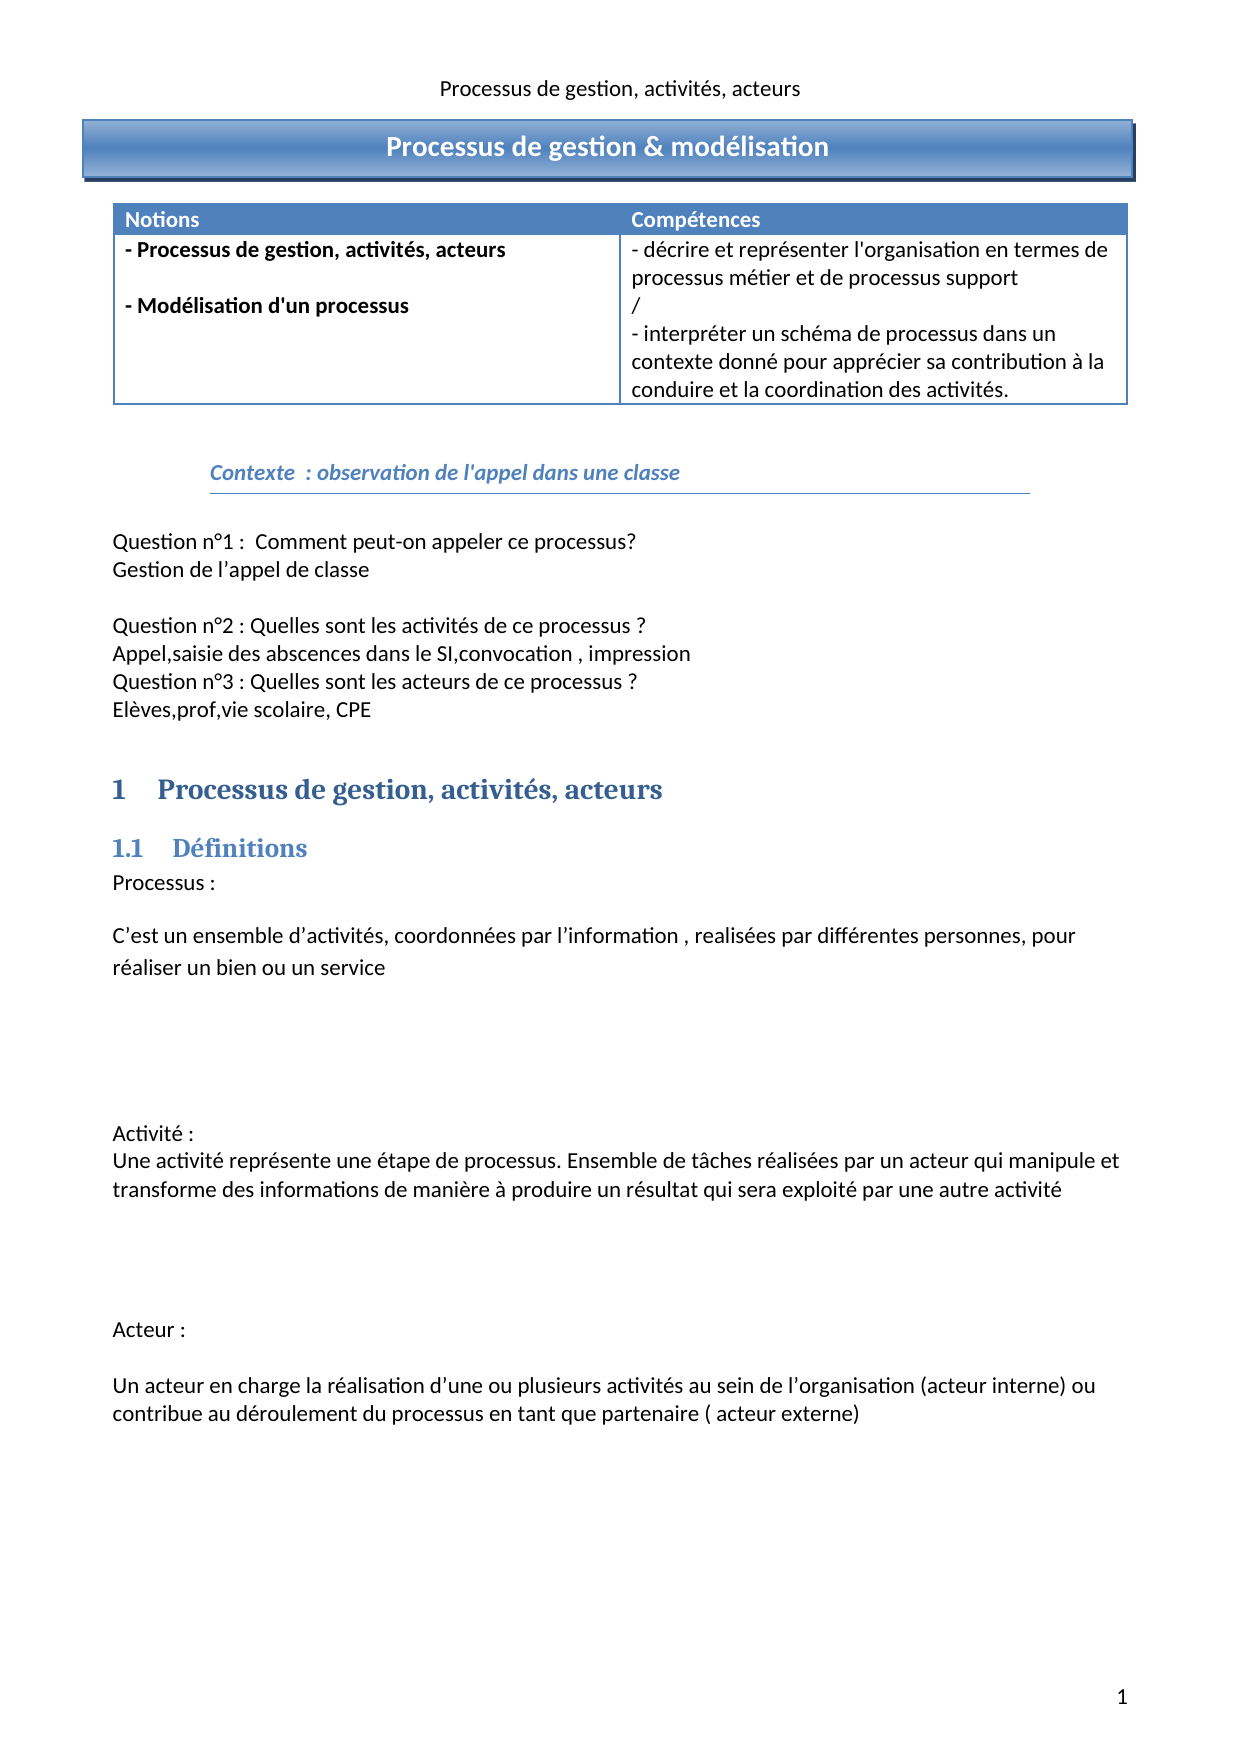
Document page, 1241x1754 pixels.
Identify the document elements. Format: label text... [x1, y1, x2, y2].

table_cell - décrire et représenter l'organisation en termes de processus métier et de processus support / - interpréter un schéma de processus dans un contexte donné pour apprécier sa contribution à la conduire et la coordination des activités. [621, 235, 1126, 403]
text Gestion de l’appel de classe [112, 555, 1128, 583]
subtitle Processus de gestion, activités, acteurs [112, 773, 1128, 807]
text Activité : [112, 1119, 1128, 1147]
text Question n°1 : Comment peut-on appeler ce processus? [112, 527, 1128, 555]
text Appel,saisie des abscences dans le SI,convocation , impression [112, 639, 1128, 667]
table_header Notions [115, 205, 620, 233]
text Contexte : observation de l'appel dans une classe [210, 458, 1030, 493]
subtitle Définitions [112, 833, 1128, 864]
text Question n°2 : Quelles sont les activités de ce processus ? [112, 611, 1128, 639]
text Acteur : [112, 1315, 1128, 1343]
text Question n°3 : Quelles sont les acteurs de ce processus ? [112, 667, 1128, 695]
table_cell - Processus de gestion, activités, acteurs - Modélisation d'un processus [115, 235, 619, 403]
text Un acteur en charge la réalisation d’une ou plusieurs activités au sein de l’organisation (acteur interne) ou contribue au déroulement du processus en tant que partenaire ( acteur externe) [112, 1371, 1128, 1427]
text Une activité représente une étape de processus. Ensemble de tâches réalisées par un acteur qui manipule et transforme des informations de manière à produire un résultat qui sera exploité par une autre activité [112, 1147, 1128, 1203]
text Processus : [112, 868, 1128, 896]
table_header Compétences [620, 205, 1126, 233]
text Elèves,prof,vie scolaire, CPE [112, 695, 1128, 723]
text C’est un ensemble d’activités, coordonnées par l’information , realisées par différentes personnes, pour réaliser un bien ou un service [112, 921, 1128, 982]
